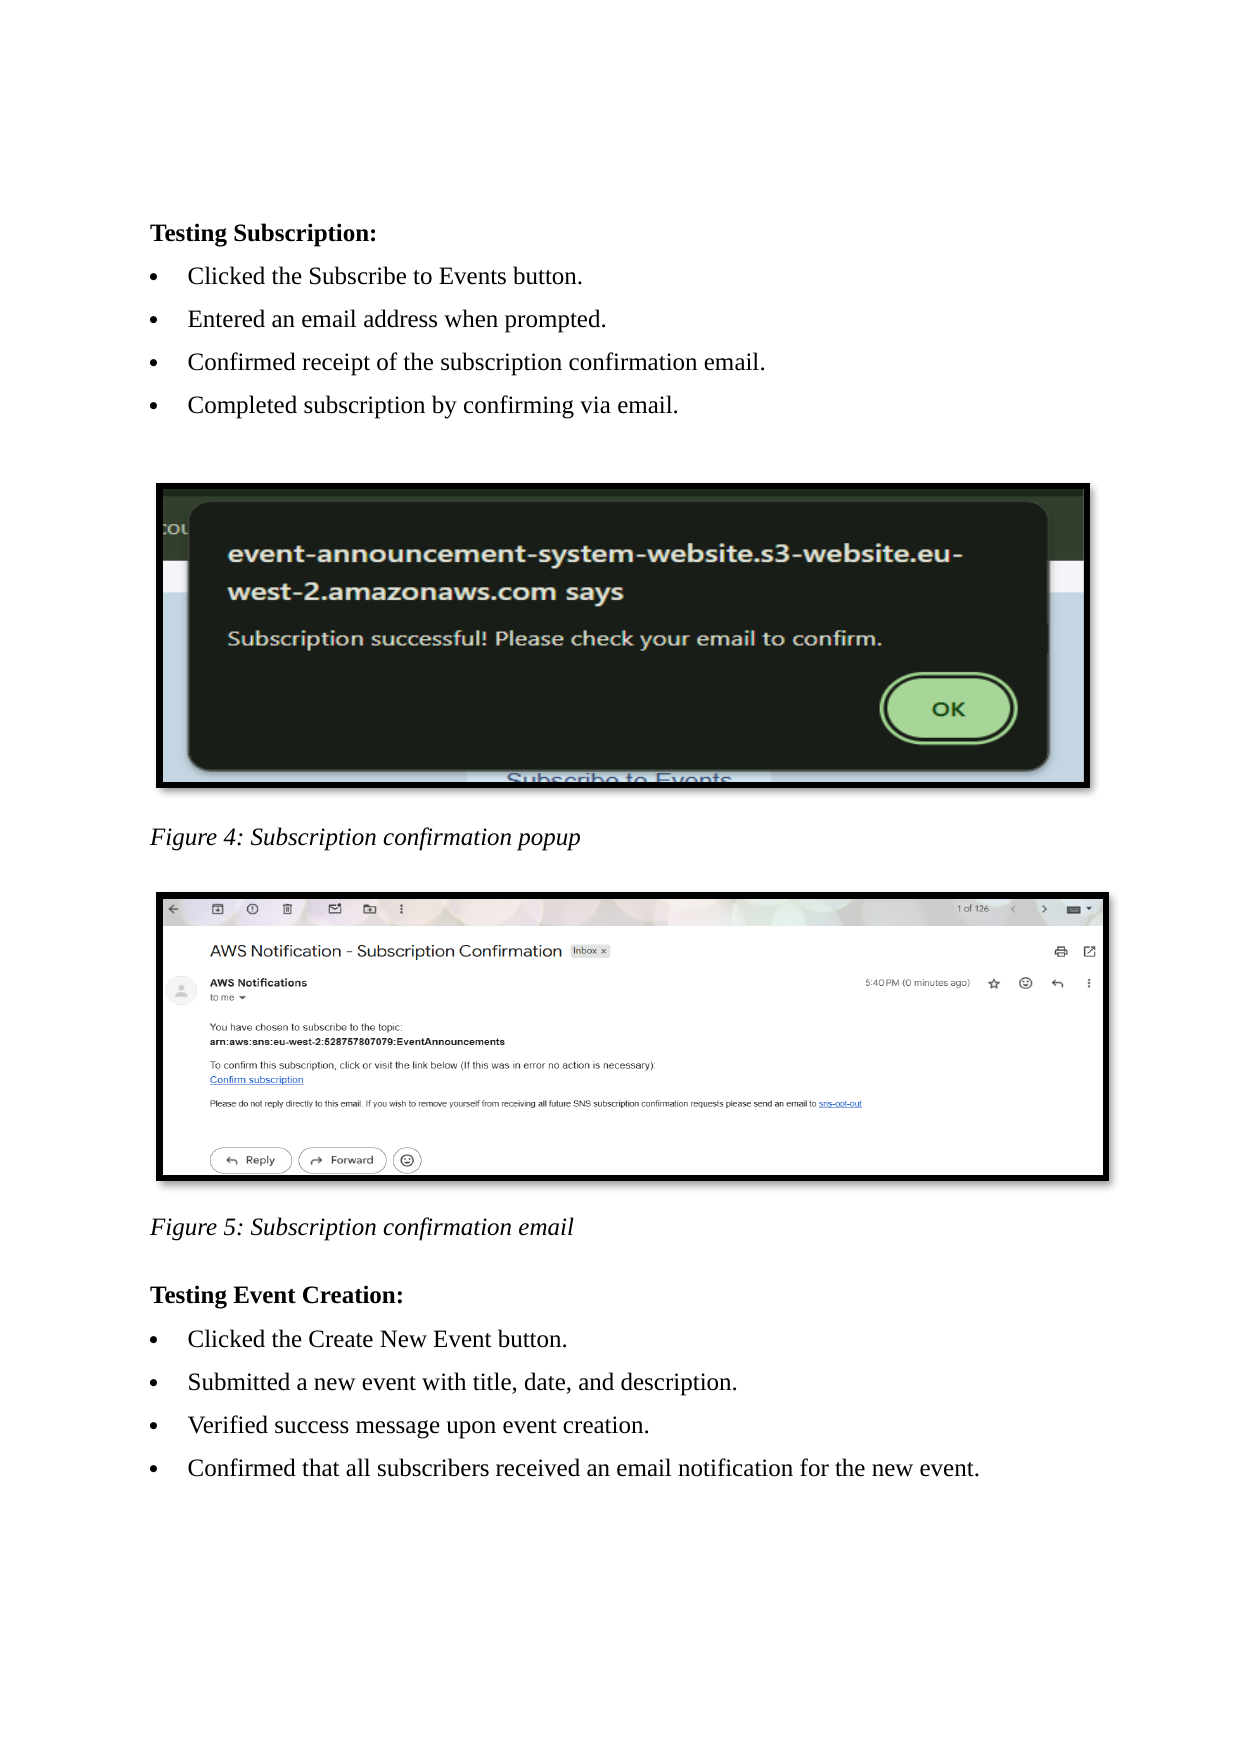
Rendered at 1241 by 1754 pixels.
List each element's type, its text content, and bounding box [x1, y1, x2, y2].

list Clicked the Subscribe to Events button. [150, 261, 1090, 290]
list Completed subscription by confirming via email. [150, 391, 1090, 419]
text Figure 4: Subscription confirmation popup [150, 822, 1090, 851]
list Clicked the Create New Event button. [150, 1324, 1090, 1352]
list Verified success message upon event creation. [150, 1410, 1090, 1439]
text Figure 5: Subscription confirmation email [150, 1212, 1090, 1241]
list Submitted a new event with title, date, and description. [150, 1367, 1090, 1396]
list Confirmed that all subscribers received an email notification for the new event. [150, 1453, 1090, 1482]
picture [163, 489, 1084, 782]
list Entered an email address when prompted. [150, 304, 1090, 333]
list Confirmed receipt of the subscription confirmation email. [150, 347, 1090, 376]
text Testing Event Creation: [150, 1281, 1090, 1309]
picture [163, 899, 1103, 1175]
text Testing Subscription: [150, 218, 1090, 247]
